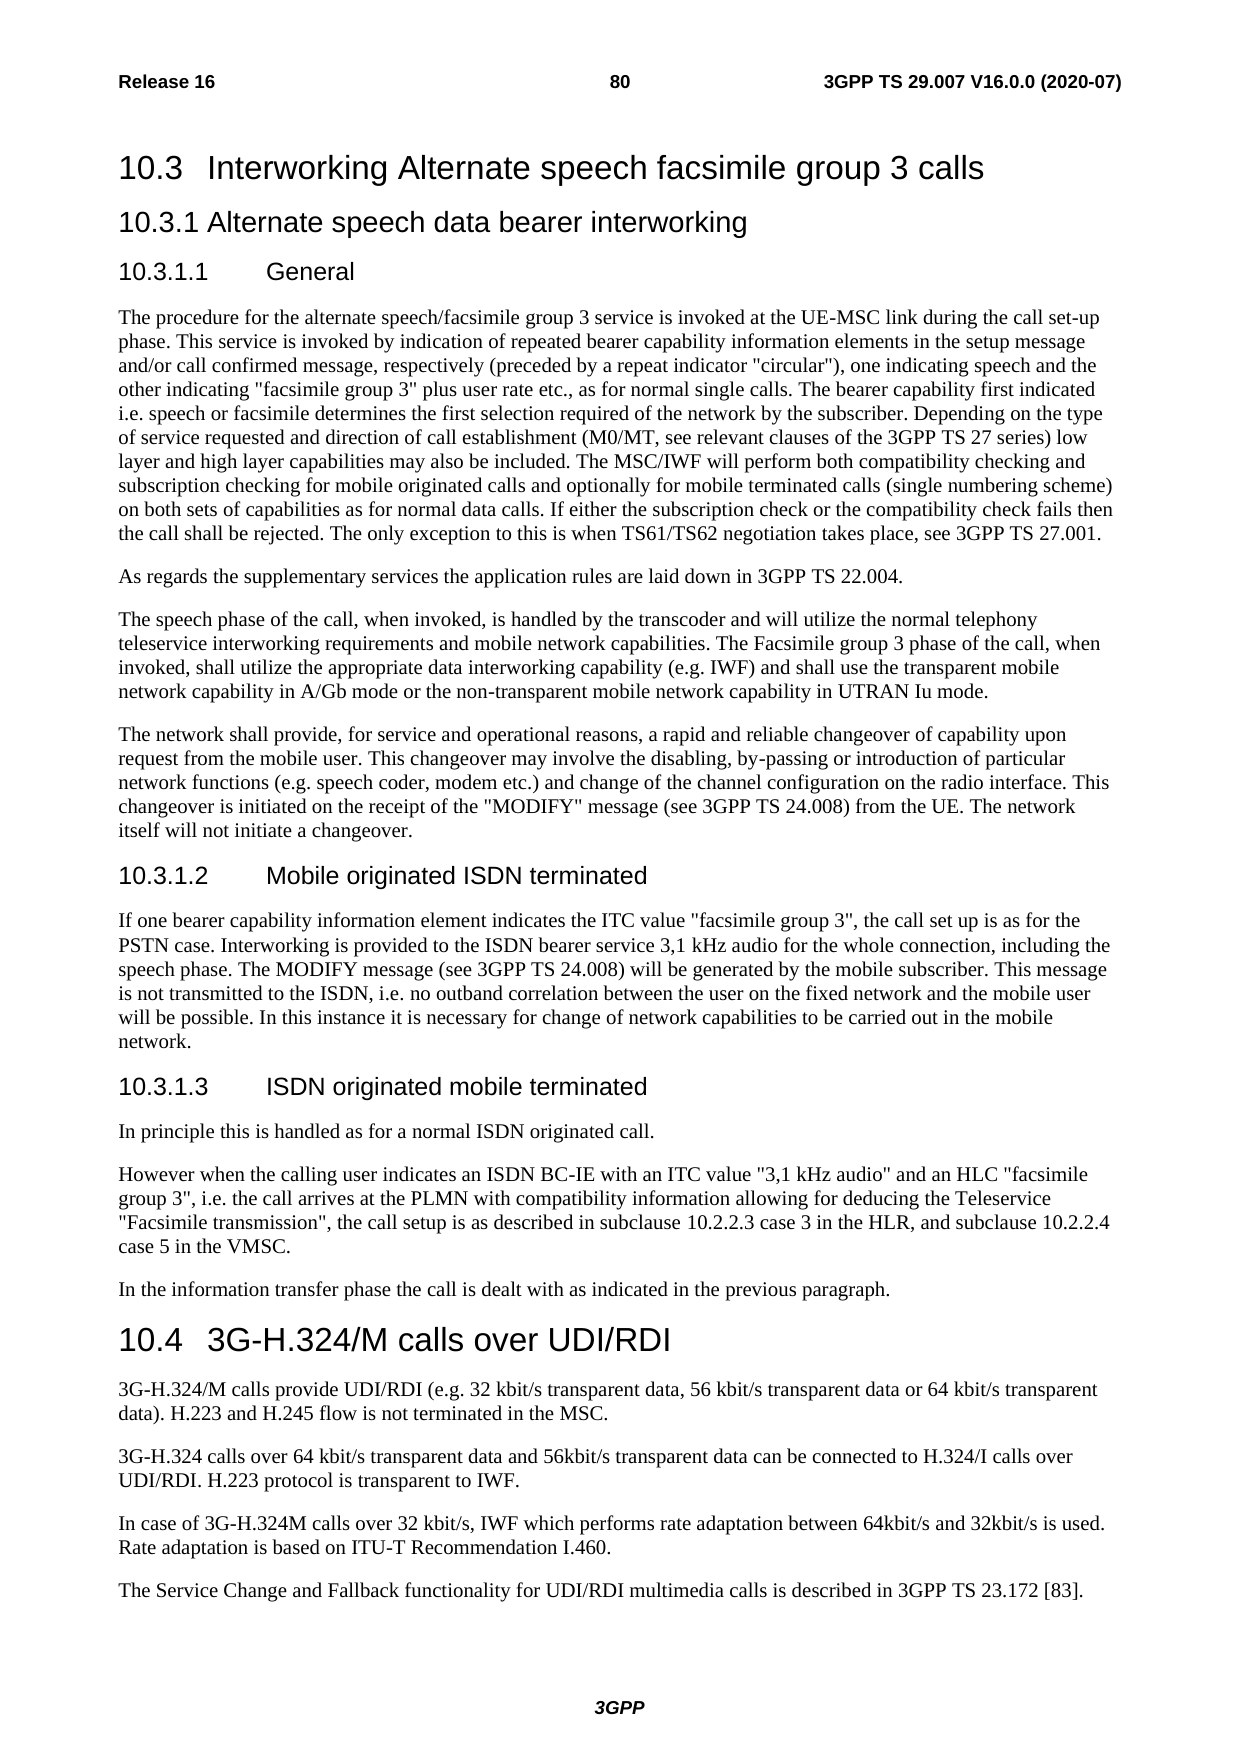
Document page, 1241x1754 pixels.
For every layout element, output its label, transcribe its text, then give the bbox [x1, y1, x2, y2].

text In case of 3G-H.324M calls over 32 kbit/s, IWF which performs rate adaptation between 64kbit/s and 32kbit/s is used. Rate adaptation is based on ITU-T Recommendation I.460. [118, 1511, 1122, 1559]
text In principle this is handled as for a normal ISDN originated call. [118, 1119, 1122, 1143]
text 3G-H.324 calls over 64 kbit/s transparent data and 56kbit/s transparent data can be connected to H.324/I calls over UDI/RDI. H.223 protocol is transparent to IWF. [118, 1444, 1122, 1492]
text However when the calling user indicates an ISDN BC-IE with an ITC value "3,1 kHz audio" and an HLC "facsimile group 3", i.e. the call arrives at the PLMN with compatibility information allowing for deducing the Teleservice "Facsimile transmission", the call setup is as described in subclause 10.2.2.3 case 3 in the HLR, and subclause 10.2.2.4 case 5 in the VMSC. [118, 1162, 1122, 1258]
text The network shall provide, for service and operational reasons, a rapid and reliable changeover of capability upon request from the mobile user. This changeover may involve the disabling, by-passing or introduction of particular network functions (e.g. speech coder, modem etc.) and change of the channel configuration on the radio interface. This changeover is initiated on the receipt of the "MODIFY" message (see 3GPP TS 24.008) from the UE. The network itself will not initiate a changeover. [118, 722, 1122, 842]
subtitle 10.3.1 Alternate speech data bearer interworking [118, 205, 1122, 238]
text 3G-H.324/M calls provide UDI/RDI (e.g. 32 kbit/s transparent data, 56 kbit/s transparent data or 64 kbit/s transparent data). H.223 and H.245 flow is not terminated in the MSC. [118, 1377, 1122, 1425]
text In the information transfer phase the call is dealt with as indicated in the previous paragraph. [118, 1277, 1122, 1301]
subtitle 10.3.1.1 General [118, 257, 1122, 286]
text As regards the supplementary services the application rules are laid down in 3GPP TS 22.004. [118, 564, 1122, 588]
subtitle 10.3 Interworking Alternate speech facsimile group 3 calls [118, 148, 1122, 186]
text If one bearer capability information element indicates the ITC value "facsimile group 3", the call set up is as for the PSTN case. Interworking is provided to the ISDN bearer service 3,1 kHz audio for the whole connection, including the speech phase. The MODIFY message (see 3GPP TS 24.008) will be generated by the mobile subscriber. This message is not transmitted to the ISDN, i.e. no outband correlation between the user on the fixed network and the mobile user will be possible. In this instance it is necessary for change of network capabilities to be carried out in the mobile network. [118, 908, 1122, 1053]
text The procedure for the alternate speech/facsimile group 3 service is invoked at the UE-MSC link during the call set-up phase. This service is invoked by indication of repeated bearer capability information elements in the setup message and/or call confirmed message, respectively (preceded by a repeat indicator "circular"), one indicating speech and the other indicating "facsimile group 3" plus user rate etc., as for normal single calls. The bearer capability first indicated i.e. speech or facsimile determines the first selection required of the network by the subscriber. Depending on the type of service requested and direction of call establishment (M0/MT, see relevant clauses of the 3GPP TS 27 series) low layer and high layer capabilities may also be included. The MSC/IWF will perform both compatibility checking and subscription checking for mobile originated calls and optionally for mobile terminated calls (single numbering scheme) on both sets of capabilities as for normal data calls. If either the subscription check or the compatibility check fails then the call shall be rejected. The only exception to this is when TS61/TS62 negotiation takes place, see 3GPP TS 27.001. [118, 305, 1122, 545]
subtitle 10.3.1.3 ISDN originated mobile terminated [118, 1072, 1122, 1100]
text The speech phase of the call, when invoked, is handled by the transcoder and will utilize the normal telephony teleservice interworking requirements and mobile network capabilities. The Facsimile group 3 phase of the call, when invoked, shall utilize the appropriate data interworking capability (e.g. IWF) and shall use the transparent mobile network capability in A/Gb mode or the non-transparent mobile network capability in UTRAN Iu mode. [118, 607, 1122, 703]
subtitle 10.4 3G-H.324/M calls over UDI/RDI [118, 1320, 1122, 1358]
subtitle 10.3.1.2 Mobile originated ISDN terminated [118, 861, 1122, 890]
text The Service Change and Fallback functionality for UDI/RDI multimedia calls is described in 3GPP TS 23.172 [83]. [118, 1577, 1122, 1602]
